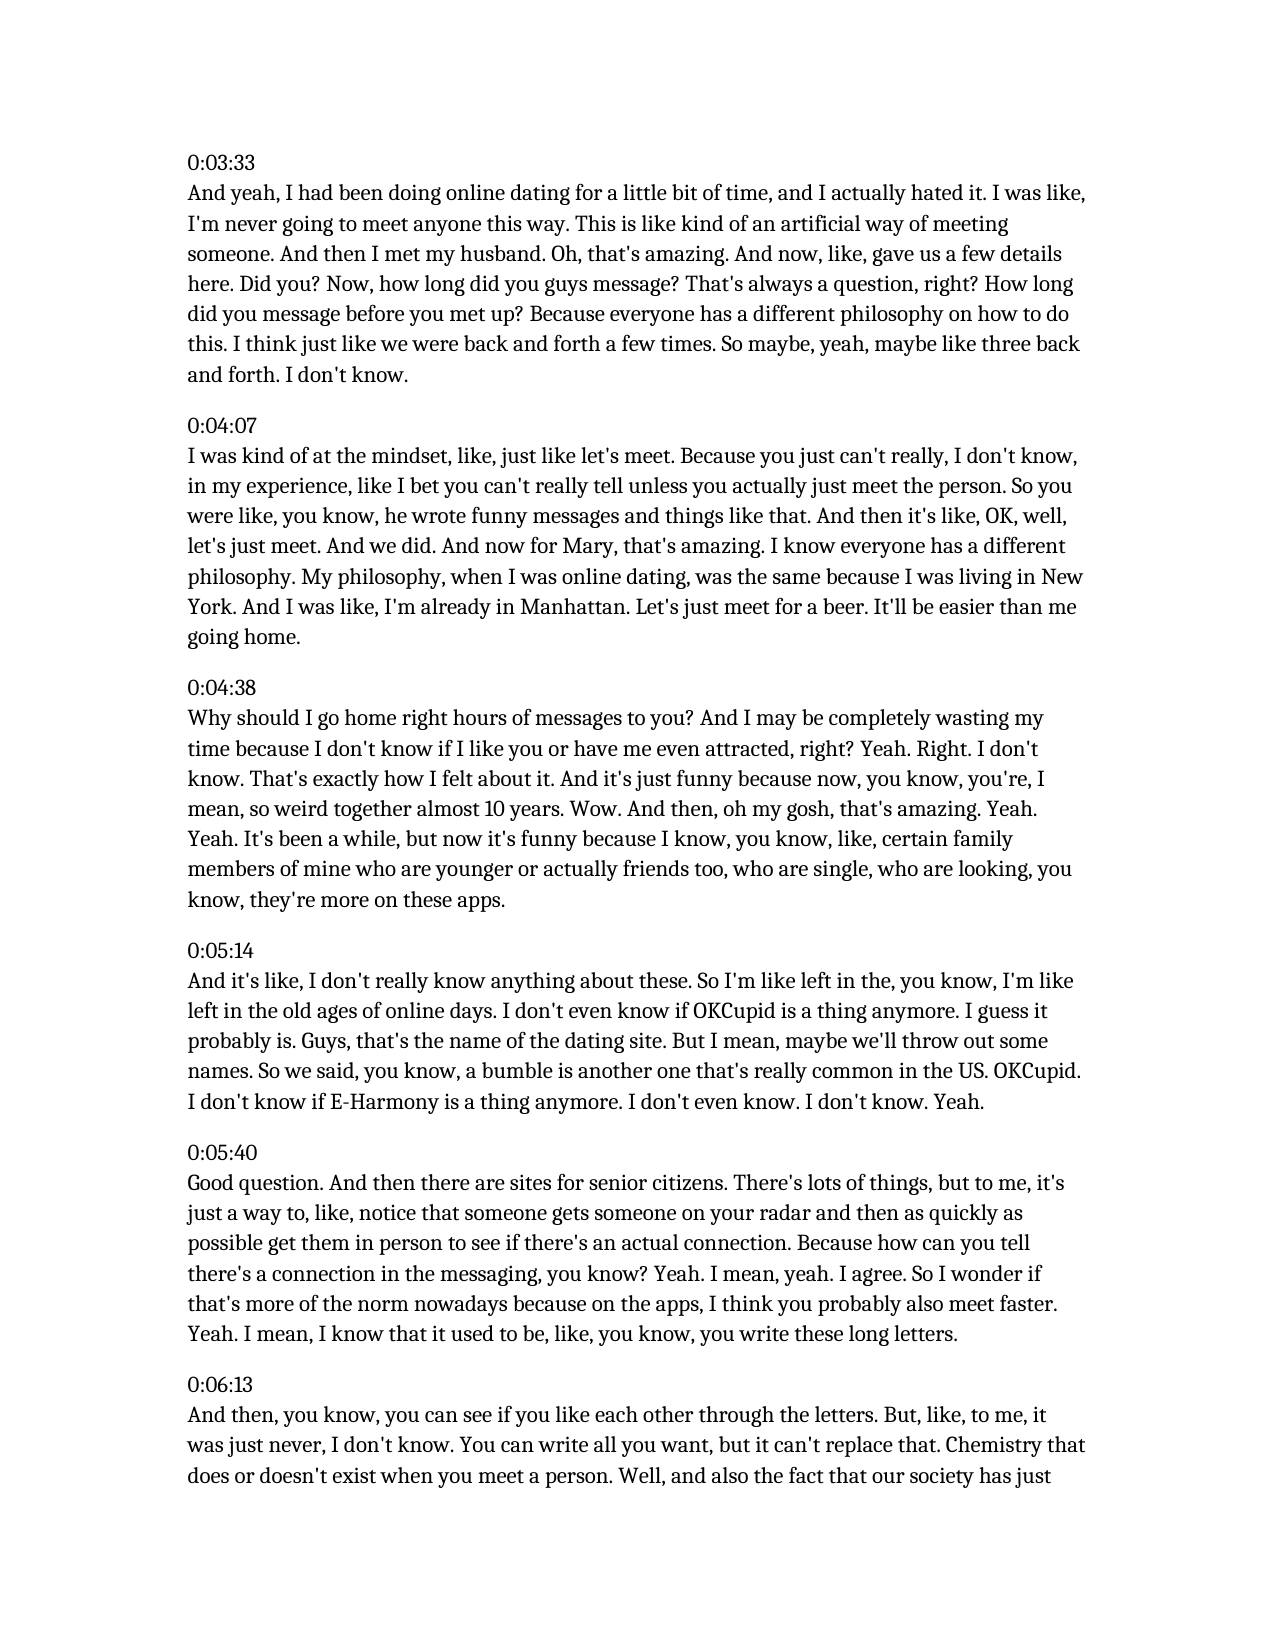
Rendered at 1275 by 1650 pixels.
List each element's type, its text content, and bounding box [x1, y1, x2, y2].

text 0:04:38 Why should I go home right hours of messages to you? And I may be completely wasting my time because I don't know if I like you or have me even attracted, right? Yeah. Right. I don't know. That's exactly how I felt about it. And it's just funny because now, you know, you're, I mean, so weird together almost 10 years. Wow. And then, oh my gosh, that's amazing. Yeah. Yeah. It's been a while, but now it's funny because I know, you know, like, certain family members of mine who are younger or actually friends too, who are single, who are looking, you know, they're more on these apps. [187, 675, 1087, 913]
text 0:04:07 I was kind of at the mindset, like, just like let's meet. Because you just can't really, I don't know, in my experience, like I bet you can't really tell unless you actually just meet the person. So you were like, you know, he wrote funny messages and things like that. And then it's like, OK, well, let's just meet. And we did. And now for Mary, that's amazing. I know everyone has a different philosophy. My philosophy, when I was online dating, was the same because I was living in New York. And I was like, I'm already in Manhattan. Let's just meet for a beer. It'll be easier than me going home. [187, 412, 1087, 650]
text 0:03:33 And yeah, I had been doing online dating for a little bit of time, and I actually hated it. I was like, I'm never going to meet anyone this way. This is like kind of an artificial way of meeting someone. And then I met my husband. Oh, that's amazing. And now, like, gave us a few details here. Did you? Now, how long did you guys message? That's always a question, right? How long did you message before you met up? Because everyone has a different philosophy on how to do this. I think just like we were back and forth a few times. So maybe, yeah, maybe like three back and forth. I don't know. [187, 150, 1087, 388]
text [187, 1372, 1087, 1489]
text 0:05:14 And it's like, I don't really know anything about these. So I'm like left in the, you know, I'm like left in the old ages of online days. I don't even know if OKCupid is a thing anymore. I guess it probably is. Guys, that's the name of the dating site. But I mean, maybe we'll throw out some names. So we said, you know, a bumble is another one that's really common in the US. OKCupid. I don't know if E-Harmony is a thing anymore. I don't even know. I don't know. Yeah. [187, 937, 1087, 1115]
text 0:05:40 Good question. And then there are sites for senior citizens. There's lots of things, but to me, it's just a way to, like, notice that someone gets someone on your radar and then as quickly as possible get them in person to see if there's an actual connection. Because how can you tell there's a connection in the messaging, you know? Yeah. I mean, yeah. I agree. So I wonder if that's more of the norm nowadays because on the apps, I think you probably also meet faster. Yeah. I mean, I know that it used to be, like, you know, you write these long letters. [187, 1139, 1087, 1347]
